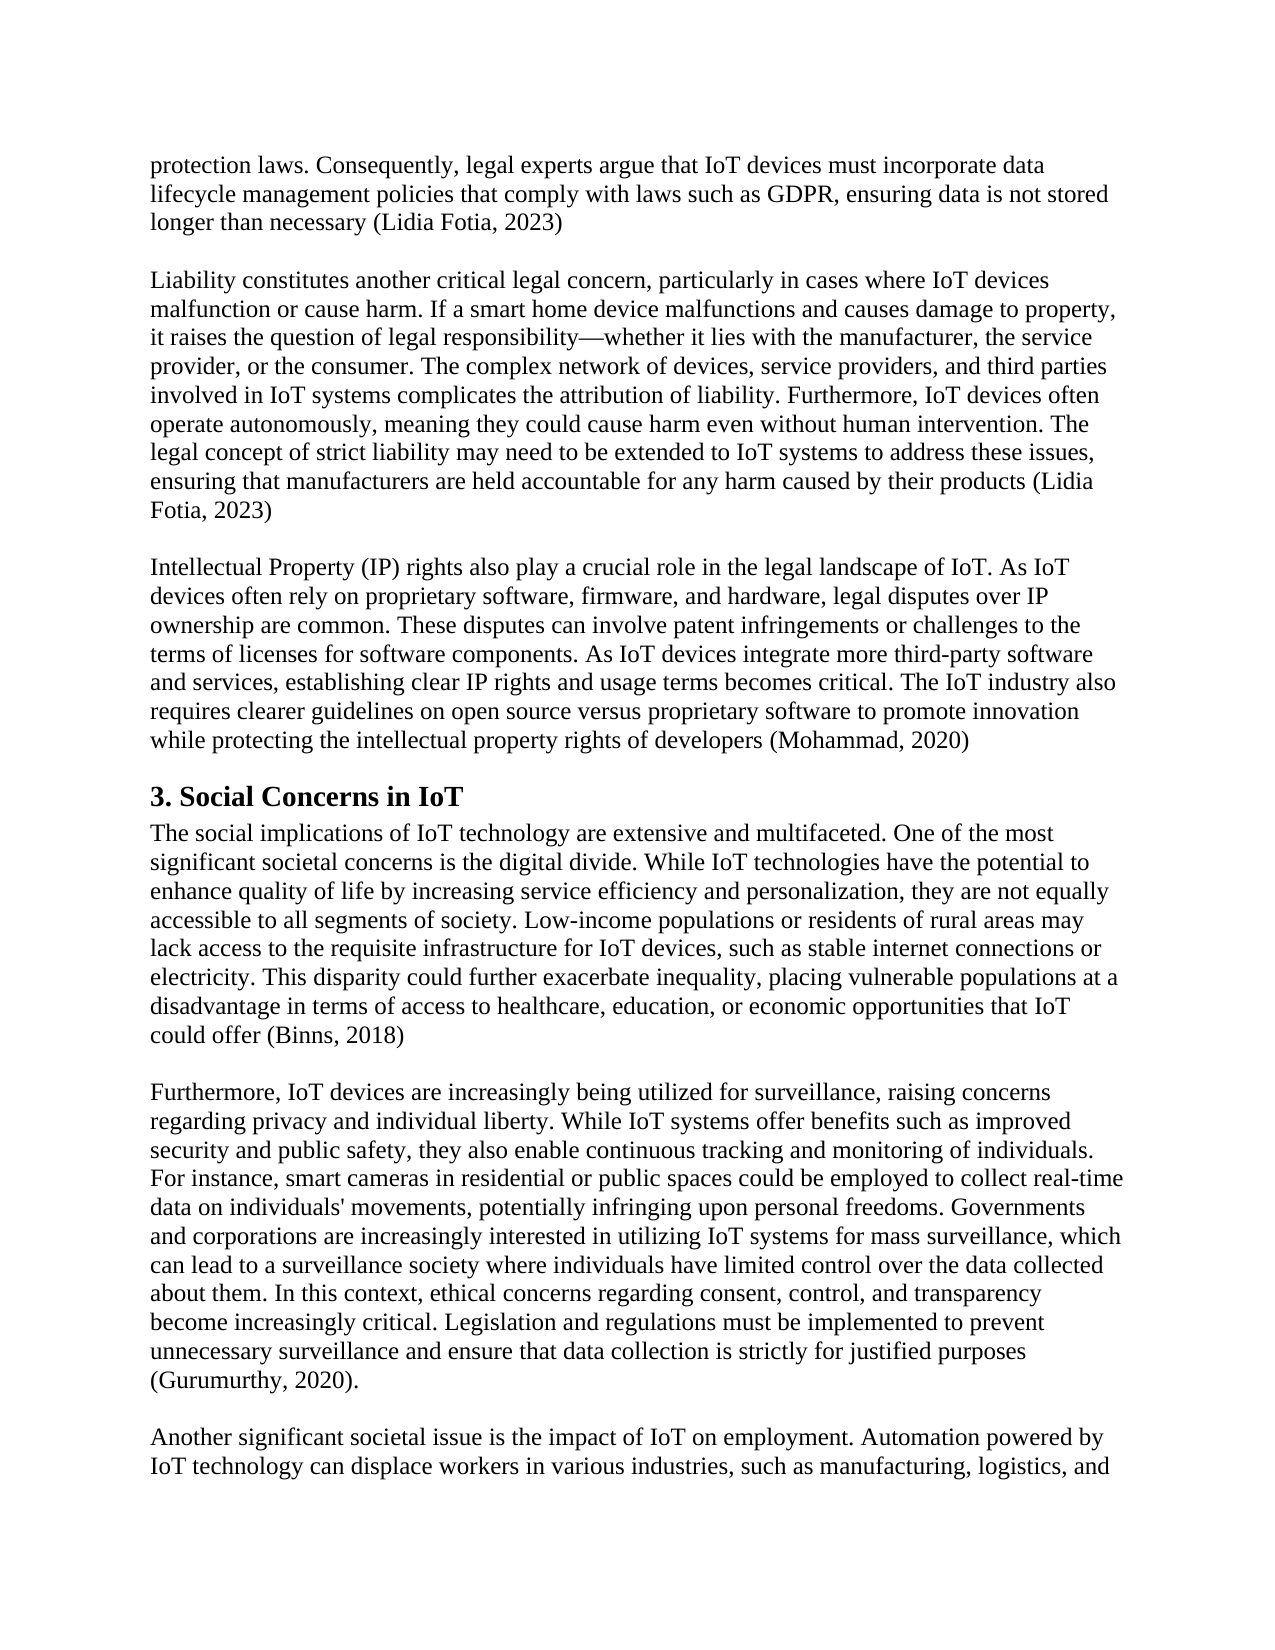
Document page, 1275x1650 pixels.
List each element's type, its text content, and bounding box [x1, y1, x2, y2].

text Furthermore, IoT devices are increasingly being utilized for surveillance, raising concerns regarding privacy and individual liberty. While IoT systems offer benefits such as improved security and public safety, they also enable continuous tracking and monitoring of individuals. For instance, smart cameras in residential or public spaces could be employed to collect real-time data on individuals' movements, potentially infringing upon personal freedoms. Governments and corporations are increasingly interested in utilizing IoT systems for mass surveillance, which can lead to a surveillance society where individuals have limited control over the data collected about them. In this context, ethical concerns regarding consent, control, and transparency become increasingly critical. Legislation and regulations must be implemented to prevent unnecessary surveillance and ensure that data collection is strictly for justified purposes . [150, 1077, 1125, 1393]
subtitle 3. Social Concerns in IoT [150, 779, 1125, 812]
text Liability constitutes another critical legal concern, particularly in cases where IoT devices malfunction or cause harm. If a smart home device malfunctions and causes damage to property, it raises the question of legal responsibility—whether it lies with the manufacturer, the service provider, or the consumer. The complex network of devices, service providers, and third parties involved in IoT systems complicates the attribution of liability. Furthermore, IoT devices often operate autonomously, meaning they could cause harm even without human intervention. The legal concept of strict liability may need to be extended to IoT systems to address these issues, ensuring that manufacturers are held accountable for any harm caused by their products [150, 265, 1125, 524]
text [150, 150, 1125, 236]
text Intellectual Property (IP) rights also play a crucial role in the legal landscape of IoT. As IoT devices often rely on proprietary software, firmware, and hardware, legal disputes over IP ownership are common. These disputes can involve patent infringements or challenges to the terms of licenses for software components. As IoT devices integrate more third-party software and services, establishing clear IP rights and usage terms becomes critical. The IoT industry also requires clearer guidelines on open source versus proprietary software to promote innovation while protecting the intellectual property rights of developers [150, 552, 1125, 754]
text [150, 1422, 1125, 1480]
text The social implications of IoT technology are extensive and multifaceted. One of the most significant societal concerns is the digital divide. While IoT technologies have the potential to enhance quality of life by increasing service efficiency and personalization, they are not equally accessible to all segments of society. Low-income populations or residents of rural areas may lack access to the requisite infrastructure for IoT devices, such as stable internet connections or electricity. This disparity could further exacerbate inequality, placing vulnerable populations at a disadvantage in terms of access to healthcare, education, or economic opportunities that IoT could offer [150, 818, 1125, 1048]
